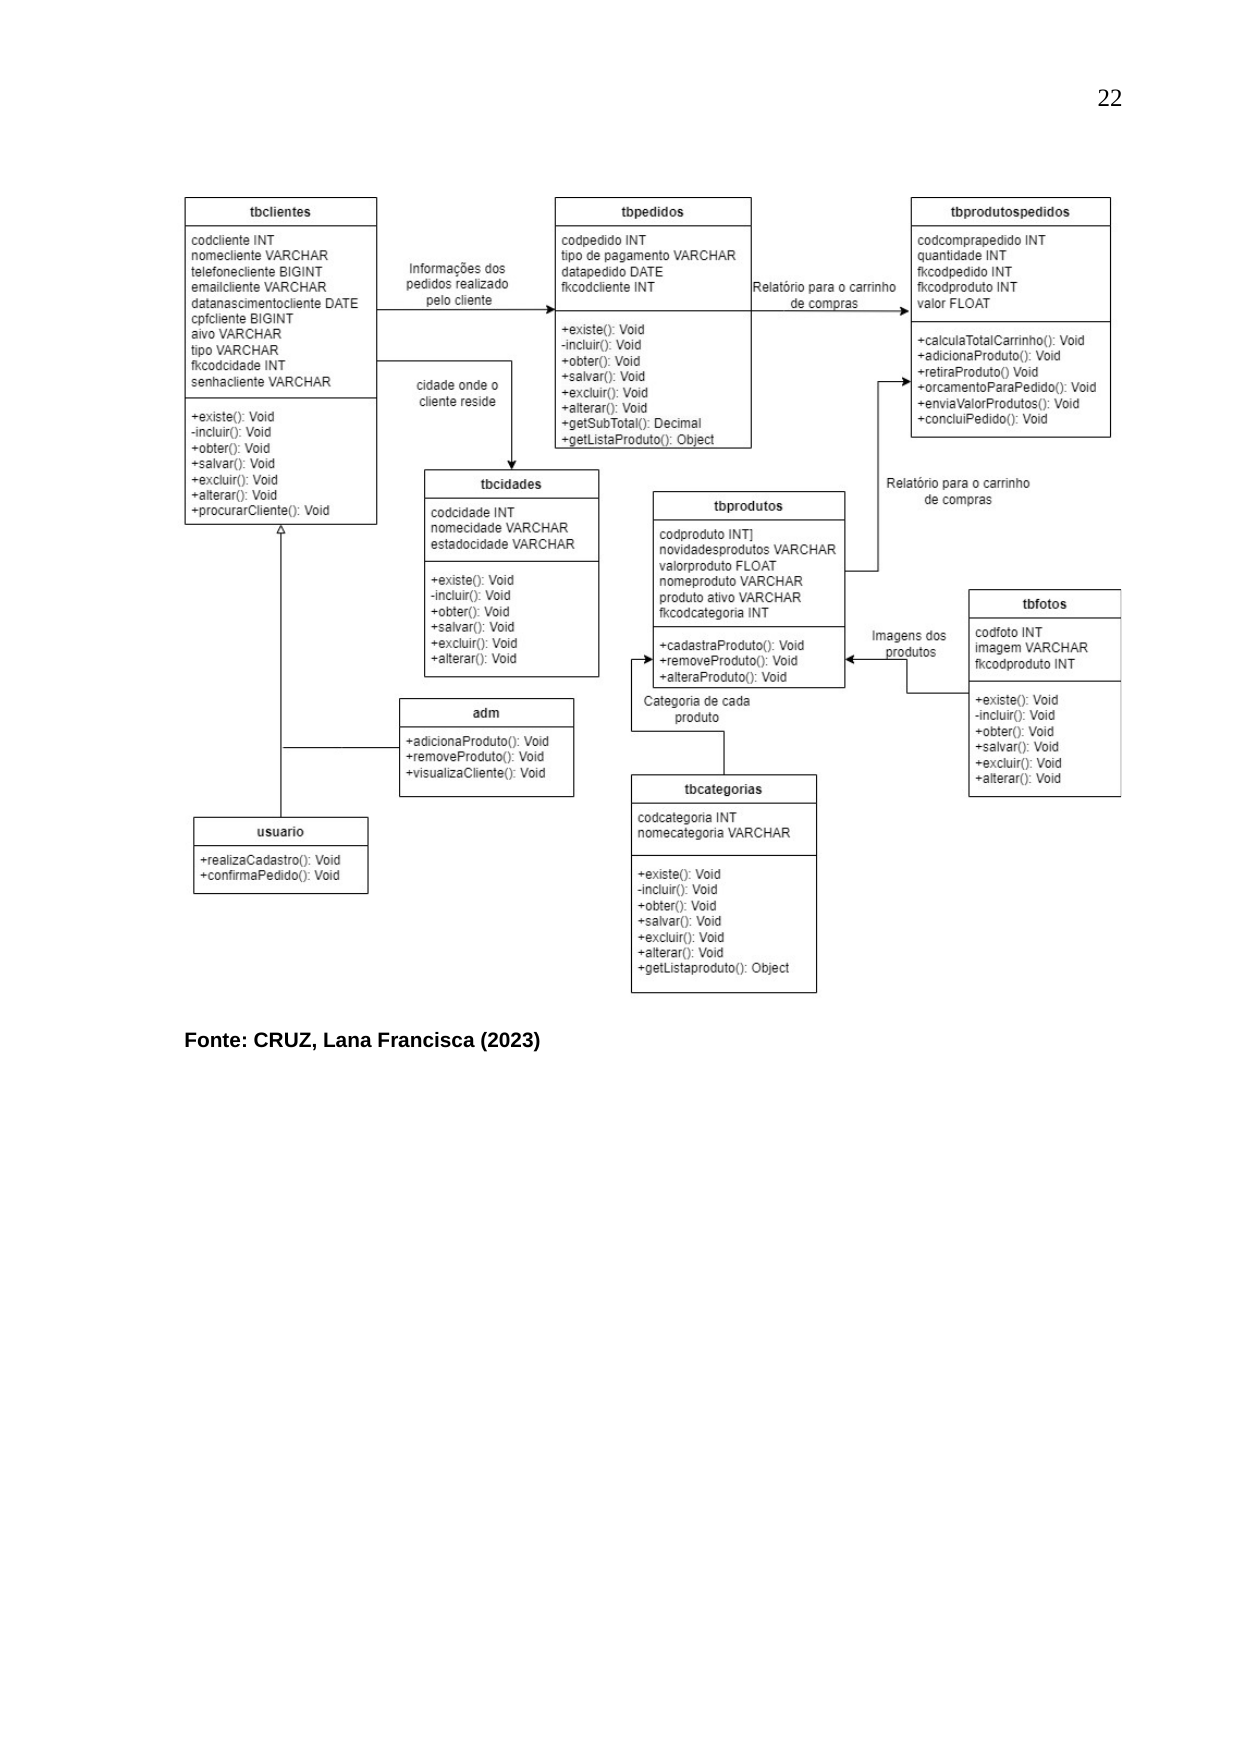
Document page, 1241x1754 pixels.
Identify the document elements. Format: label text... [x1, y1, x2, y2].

picture [177, 197, 1122, 1002]
text Fonte: CRUZ, Lana Francisca (2023) [177, 1028, 1122, 1052]
